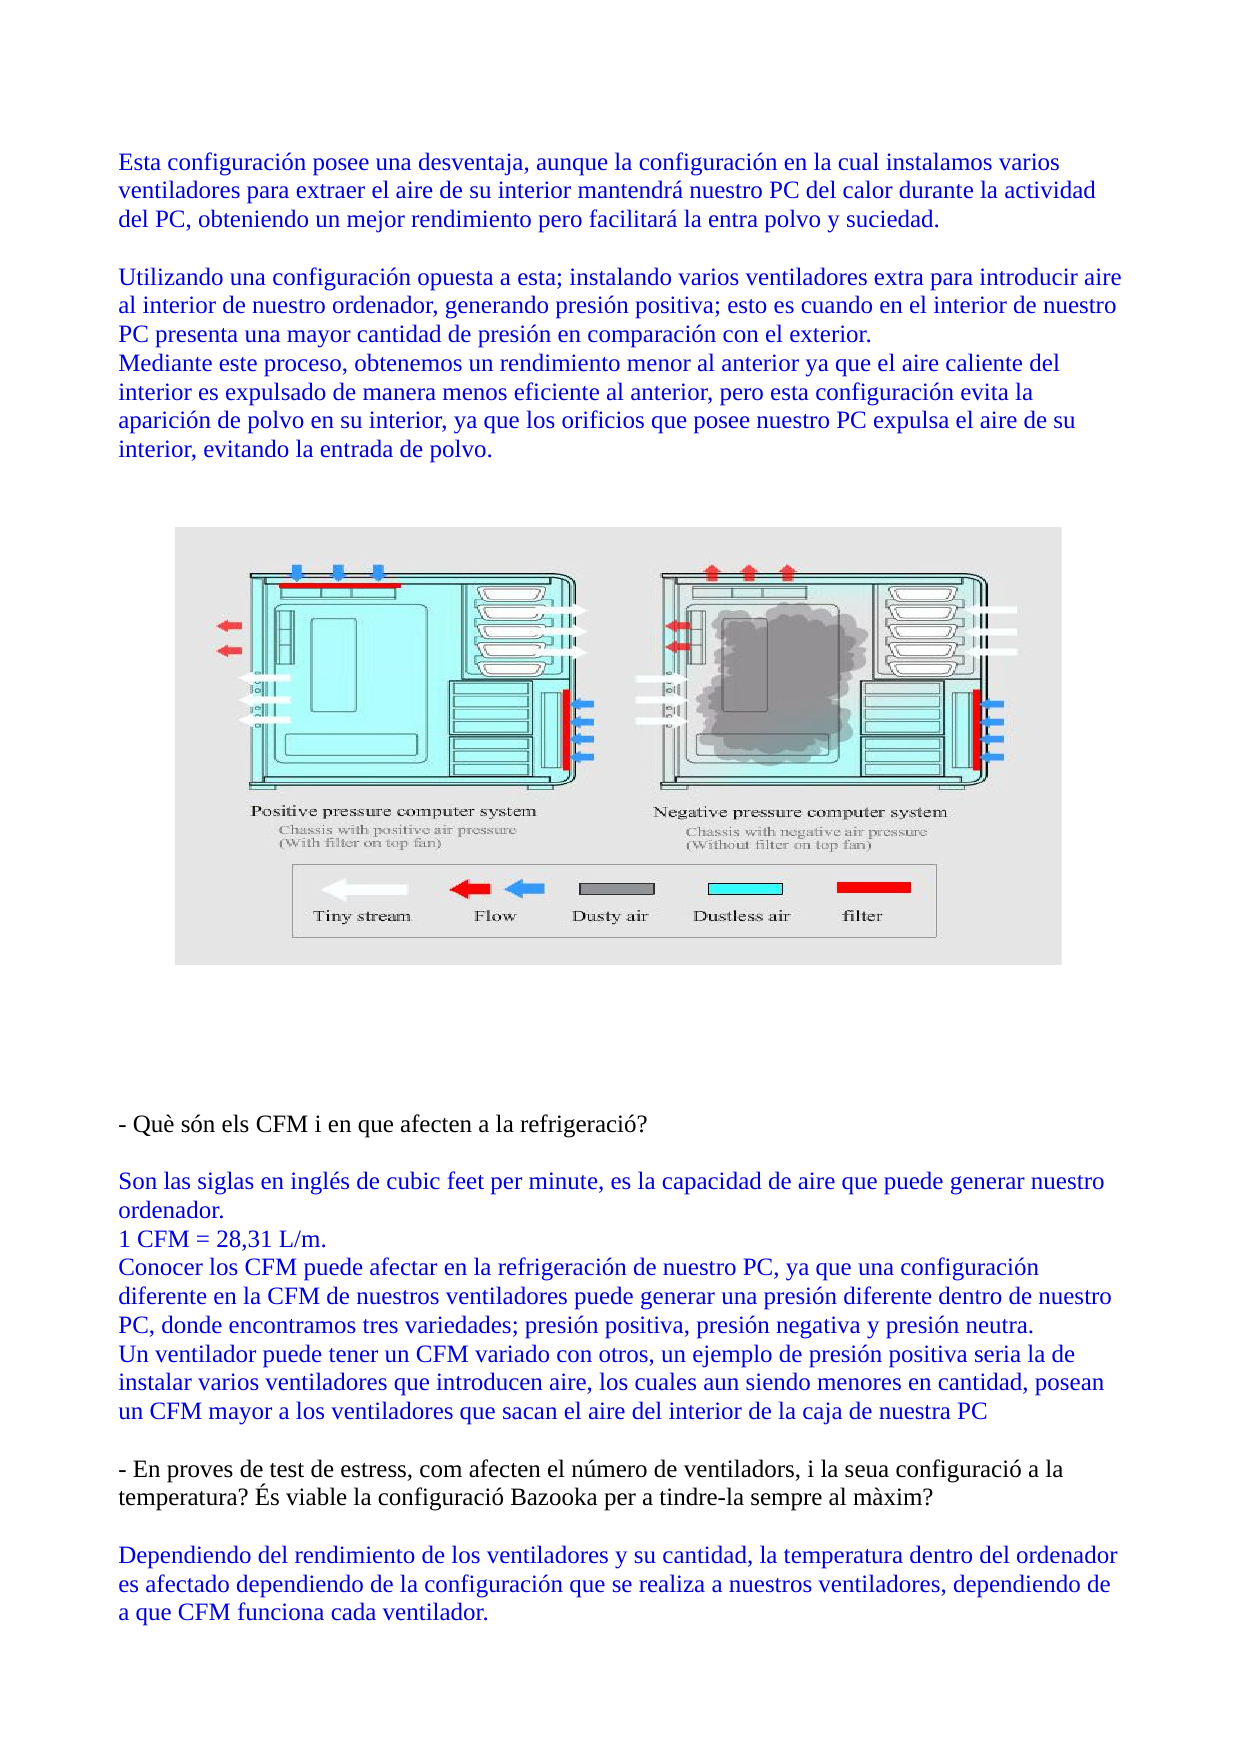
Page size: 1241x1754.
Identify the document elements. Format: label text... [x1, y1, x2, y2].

text - Què són els CFM i en que afecten a la refrigeració? Son las siglas en inglés de cubic feet per minute, es la capacidad de aire que puede generar nuestro ordenador. 1 CFM = 28,31 L/m. Conocer los CFM puede afectar en la refrigeración de nuestro PC, ya que una configuración diferente en la CFM de nuestros ventiladores puede generar una presión diferente dentro de nuestro PC, donde encontramos tres variedades; presión positiva, presión negativa y presión neutra. Un ventilador puede tener un CFM variado con otros, un ejemplo de presión positiva seria la de instalar varios ventiladores que introducen aire, los cuales aun siendo menores en cantidad, posean un CFM mayor a los ventiladores que sacan el aire del interior de la caja de nuestra PC [118, 1109, 1122, 1425]
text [118, 1454, 1122, 1626]
picture [174, 527, 1062, 966]
text Esta configuración posee una desventaja, aunque la configuración en la cual instalamos varios ventiladores para extraer el aire de su interior mantendrá nuestro PC del calor durante la actividad del PC, obteniendo un mejor rendimiento pero facilitará la entra polvo y suciedad. Utilizando una configuración opuesta a esta; instalando varios ventiladores extra para introducir aire al interior de nuestro ordenador, generando presión positiva; esto es cuando en el interior de nuestro PC presenta una mayor cantidad de presión en comparación con el exterior. [118, 118, 1122, 348]
text Mediante este proceso, obtenemos un rendimiento menor al anterior ya que el aire caliente del interior es expulsado de manera menos eficiente al anterior, pero esta configuración evita la aparición de polvo en su interior, ya que los orificios que posee nuestro PC expulsa el aire de su interior, evitando la entrada de polvo. [118, 348, 1122, 492]
